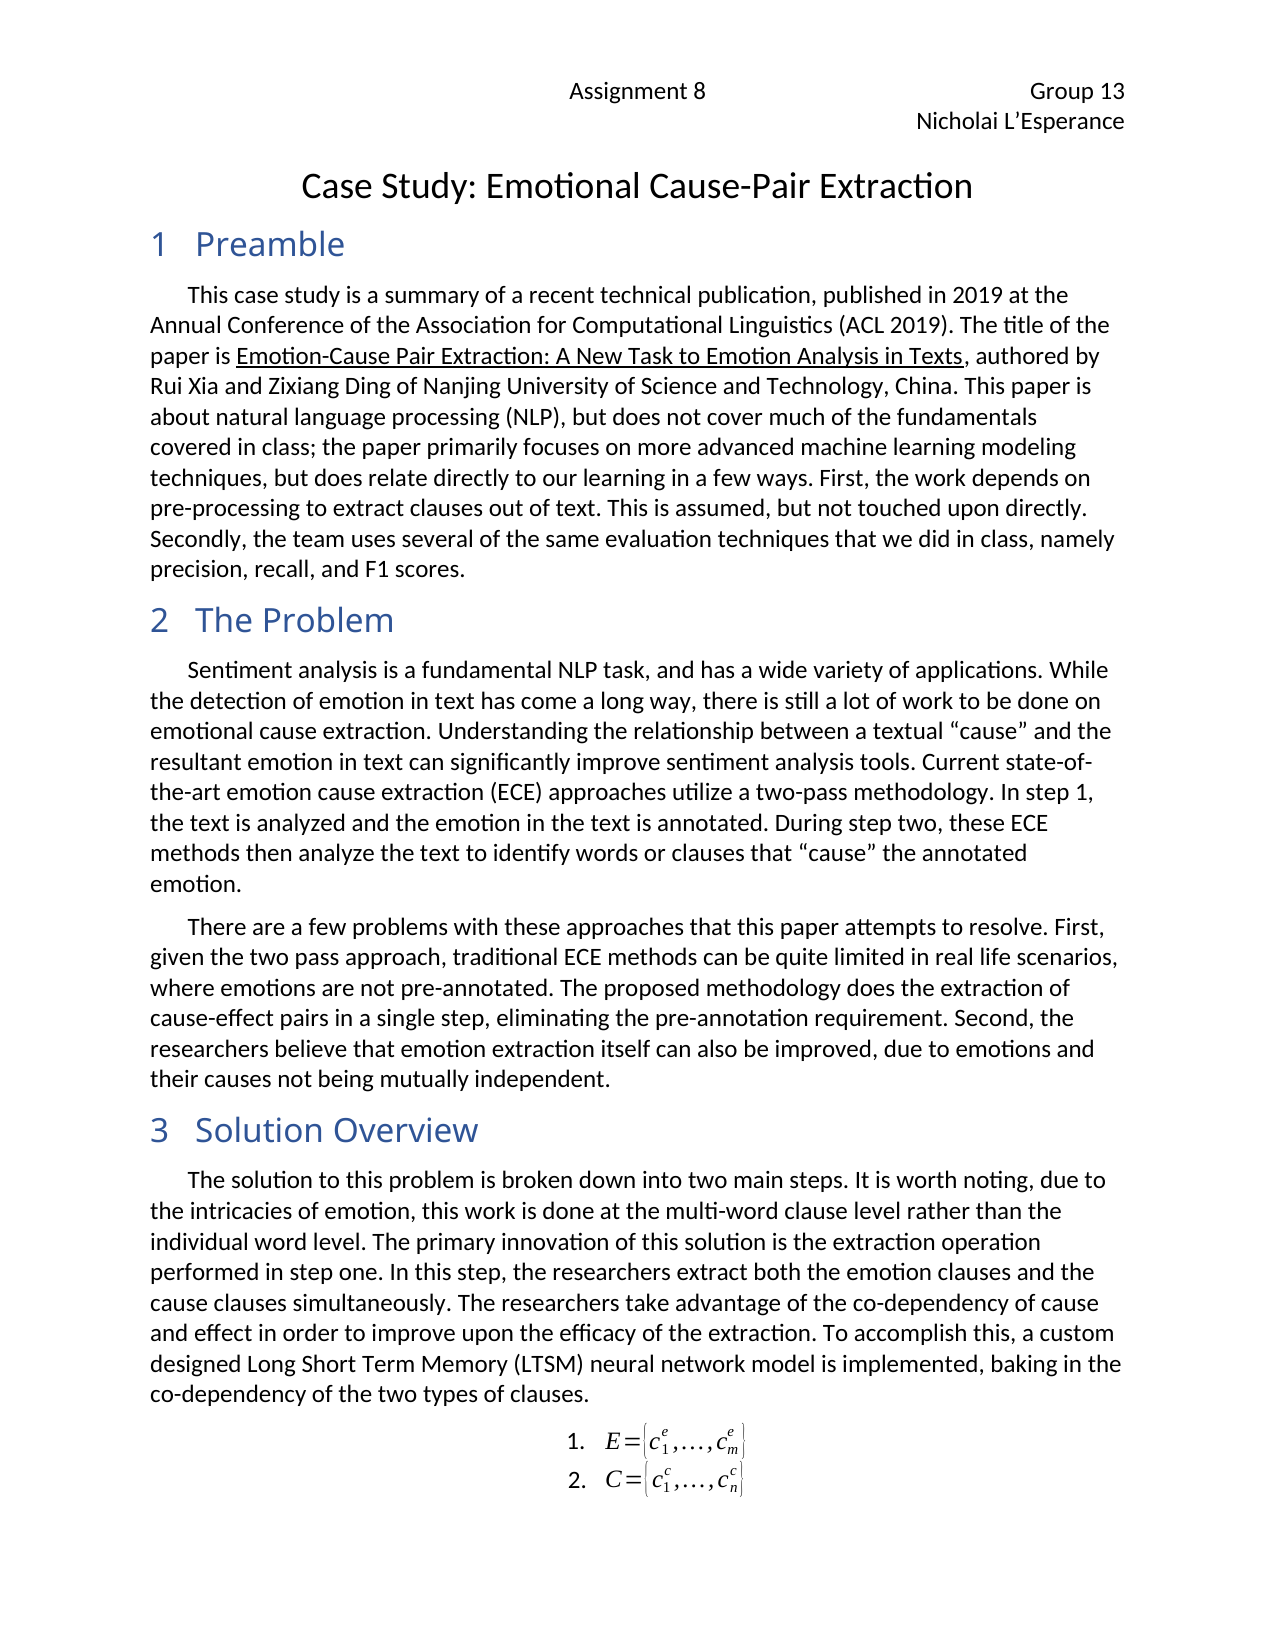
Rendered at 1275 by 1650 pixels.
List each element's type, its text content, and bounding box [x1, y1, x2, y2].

text The solution to this problem is broken down into two main steps. It is worth noting, due to the intricacies of emotion, this work is done at the multi-word clause level rather than the individual word level. The primary innovation of this solution is the extraction operation performed in step one. In this step, the researchers extract both the emotion clauses and the cause clauses simultaneously. The researchers take advantage of the co-dependency of cause and effect in order to improve upon the efficacy of the extraction. To accomplish this, a custom designed Long Short Term Memory (LTSM) neural network model is implemented, baking in the co-dependency of the two types of clauses. [150, 1164, 1125, 1409]
text There are a few problems with these approaches that this paper attempts to resolve. First, given the two pass approach, traditional ECE methods can be quite limited in real life scenarios, where emotions are not pre-annotated. The proposed methodology does the extraction of cause-effect pairs in a single step, eliminating the pre-annotation requirement. Second, the researchers believe that emotion extraction itself can also be improved, due to emotions and their causes not being mutually independent. [150, 911, 1125, 1094]
subtitle Preamble [150, 221, 1125, 266]
subtitle Solution Overview [150, 1107, 1125, 1152]
text Sentiment analysis is a fundamental NLP task, and has a wide variety of applications. While the detection of emotion in text has come a long way, there is still a lot of work to be done on emotional cause extraction. Understanding the relationship between a textual “cause” and the resultant emotion in text can significantly improve sentiment analysis tools. Current state-of-the-art emotion cause extraction (ECE) approaches utilize a two-pass methodology. In step 1, the text is analyzed and the emotion in the text is annotated. During step two, these ECE methods then analyze the text to identify words or clauses that “cause” the annotated emotion. [150, 654, 1125, 898]
text This case study is a summary of a recent technical publication, published in 2019 at the Annual Conference of the Association for Computational Linguistics (ACL 2019). The title of the paper is Emotion-Cause Pair Extraction: A New Task to Emotion Analysis in Texts, authored by Rui Xia and Zixiang Ding of Nanjing University of Science and Technology, China. This paper is about natural language processing (NLP), but does not cover much of the fundamentals covered in class; the paper primarily focuses on more advanced machine learning modeling techniques, but does relate directly to our learning in a few ways. First, the work depends on pre-processing to extract clauses out of text. This is assumed, but not touched upon directly. Secondly, the team uses several of the same evaluation techniques that we did in class, namely precision, recall, and F1 scores. [150, 279, 1125, 584]
text Case Study: Emotional Cause-Pair Extraction [150, 162, 1125, 208]
subtitle The Problem [150, 596, 1125, 642]
